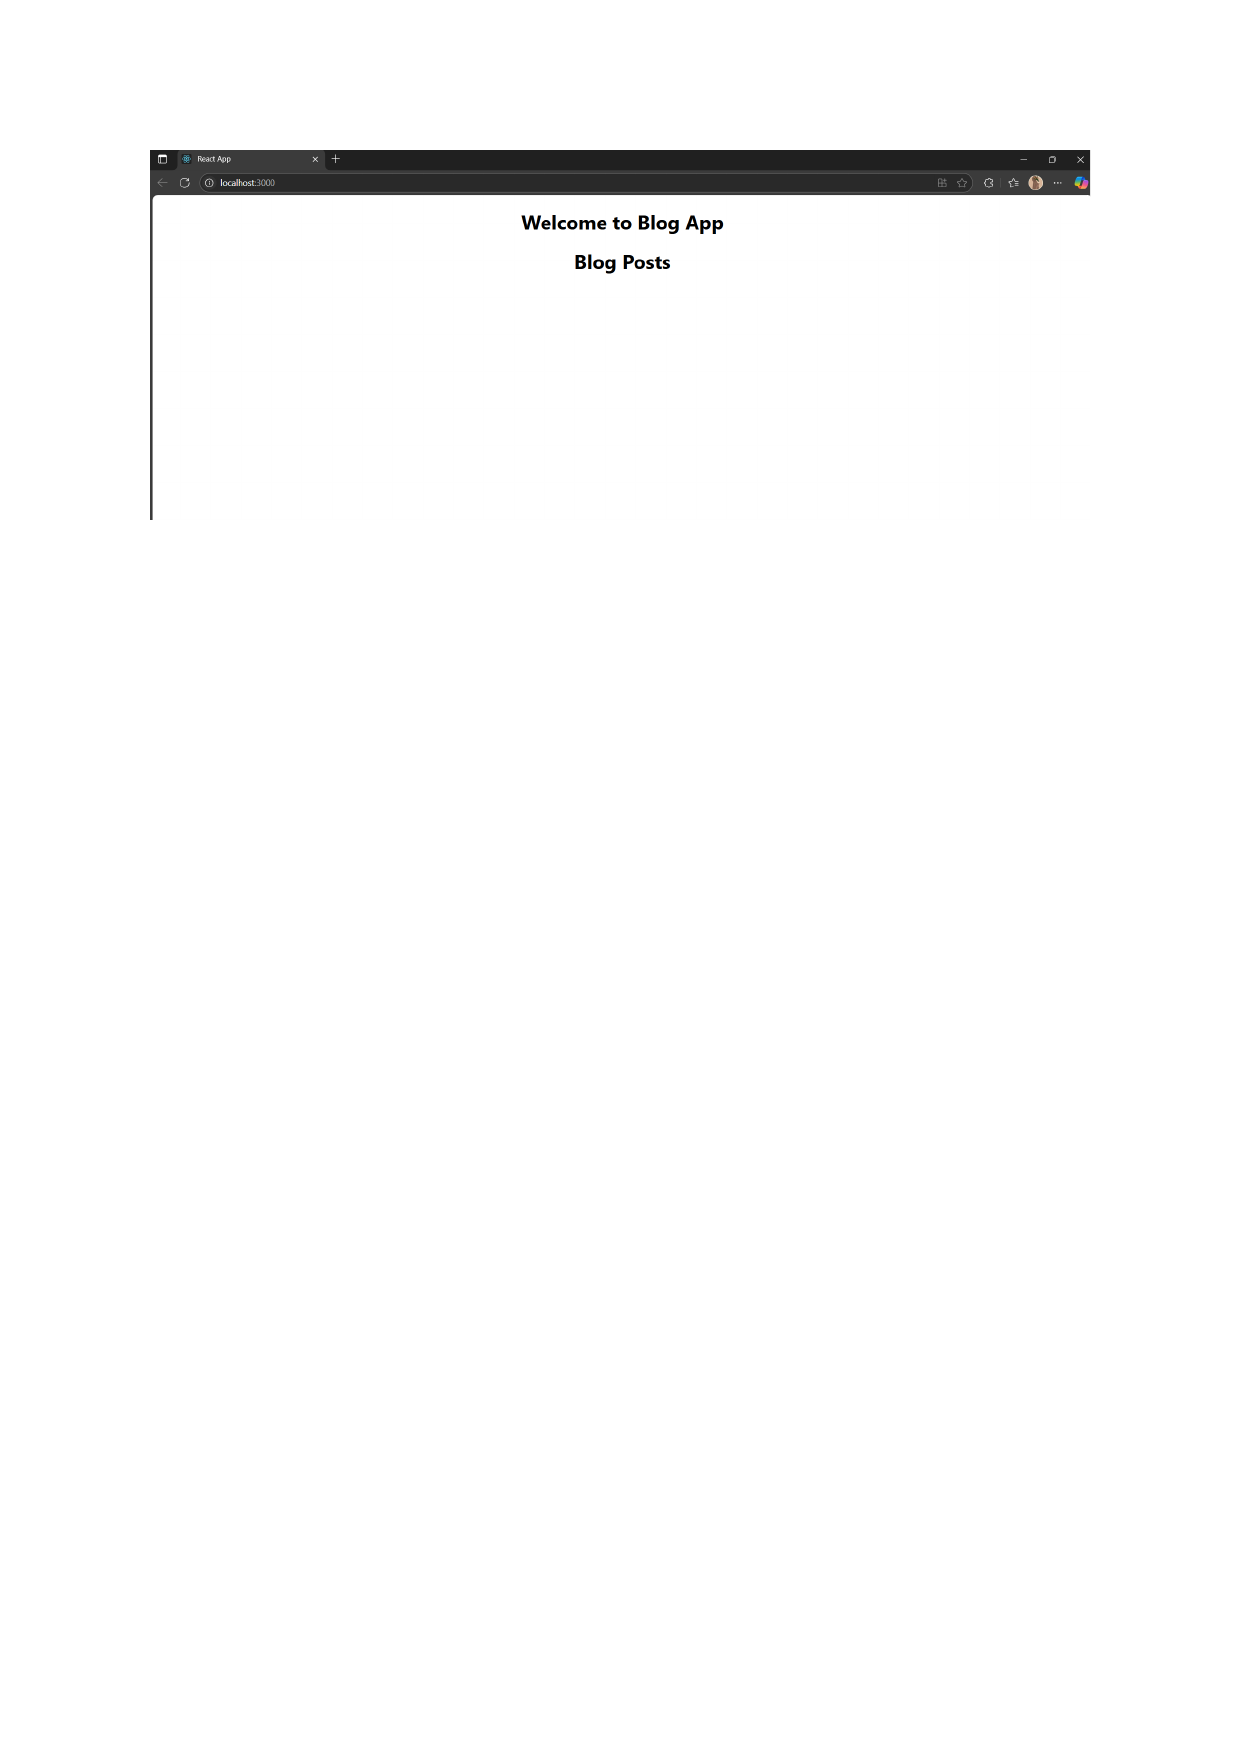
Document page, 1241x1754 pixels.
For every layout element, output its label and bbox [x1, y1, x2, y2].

picture [150, 150, 1091, 520]
